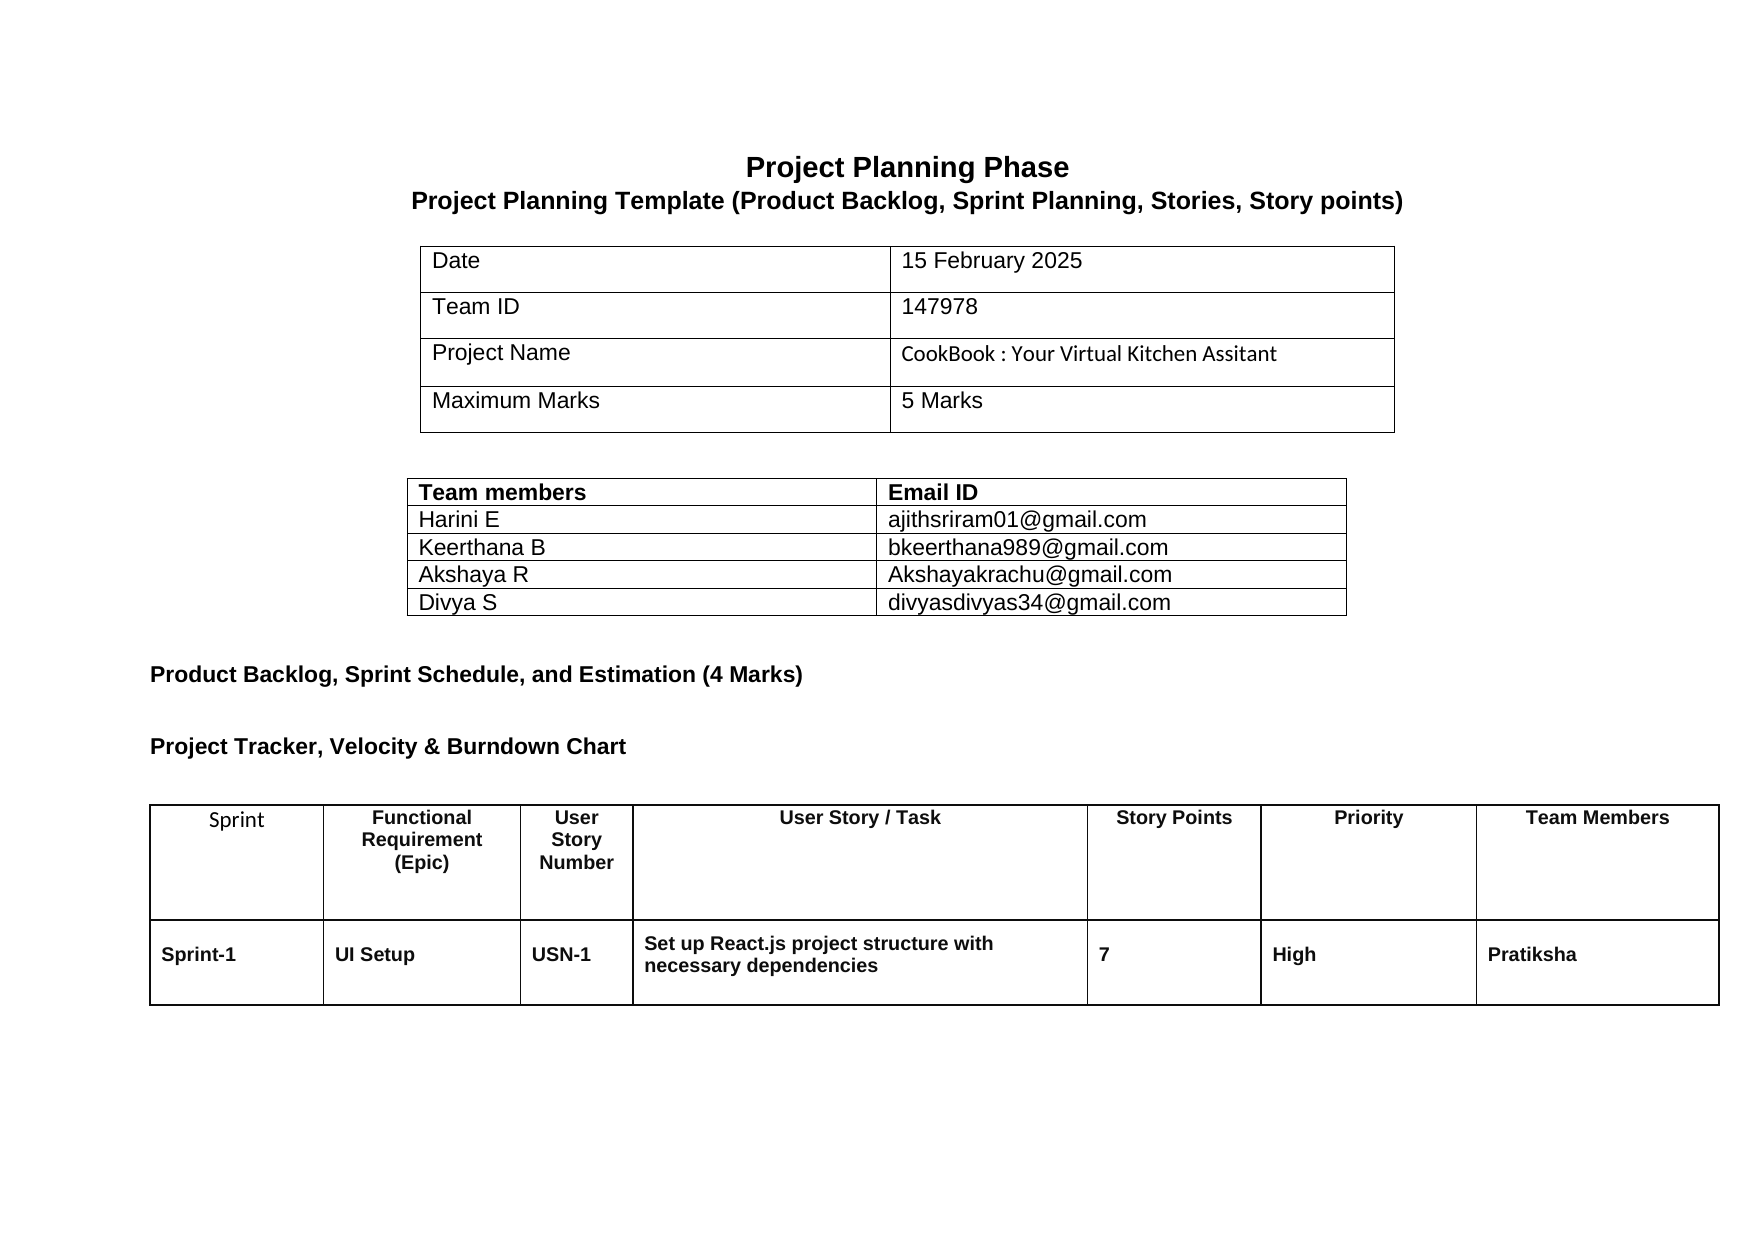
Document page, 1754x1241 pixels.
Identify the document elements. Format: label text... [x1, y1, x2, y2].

table_cell Harini E [408, 506, 876, 533]
table_cell ajithsriram01@gmail.com [877, 506, 1346, 533]
table_cell Akshayakrachu@gmail.com [877, 561, 1346, 588]
table_cell Divya S [408, 589, 876, 615]
table_cell Akshaya R [408, 561, 876, 588]
table_cell Maximum Marks [421, 387, 890, 432]
table_header Date [421, 247, 890, 292]
text Project Tracker, Velocity & Burndown Chart [150, 733, 1665, 759]
table_cell 5 Marks [891, 387, 1394, 432]
table_cell Team ID [421, 293, 890, 338]
table_cell divyasdivyas34@gmail.com [877, 589, 1346, 615]
table_header Email ID [877, 479, 1346, 505]
table_header 15 February 2025 [891, 247, 1394, 292]
table_cell CookBook : Your Virtual Kitchen Assitant [891, 339, 1394, 386]
table_cell Project Name [421, 339, 890, 386]
table_cell 147978 [891, 293, 1394, 338]
table_header Team members [408, 479, 876, 505]
table_cell bkeerthana989@gmail.com [877, 534, 1346, 560]
text Product Backlog, Sprint Schedule, and Estimation (4 Marks) [150, 661, 1665, 687]
text Project Planning Phase [150, 150, 1665, 183]
table_cell Keerthana B [408, 534, 876, 560]
text Project Planning Template (Product Backlog, Sprint Planning, Stories, Story points) [150, 186, 1665, 215]
